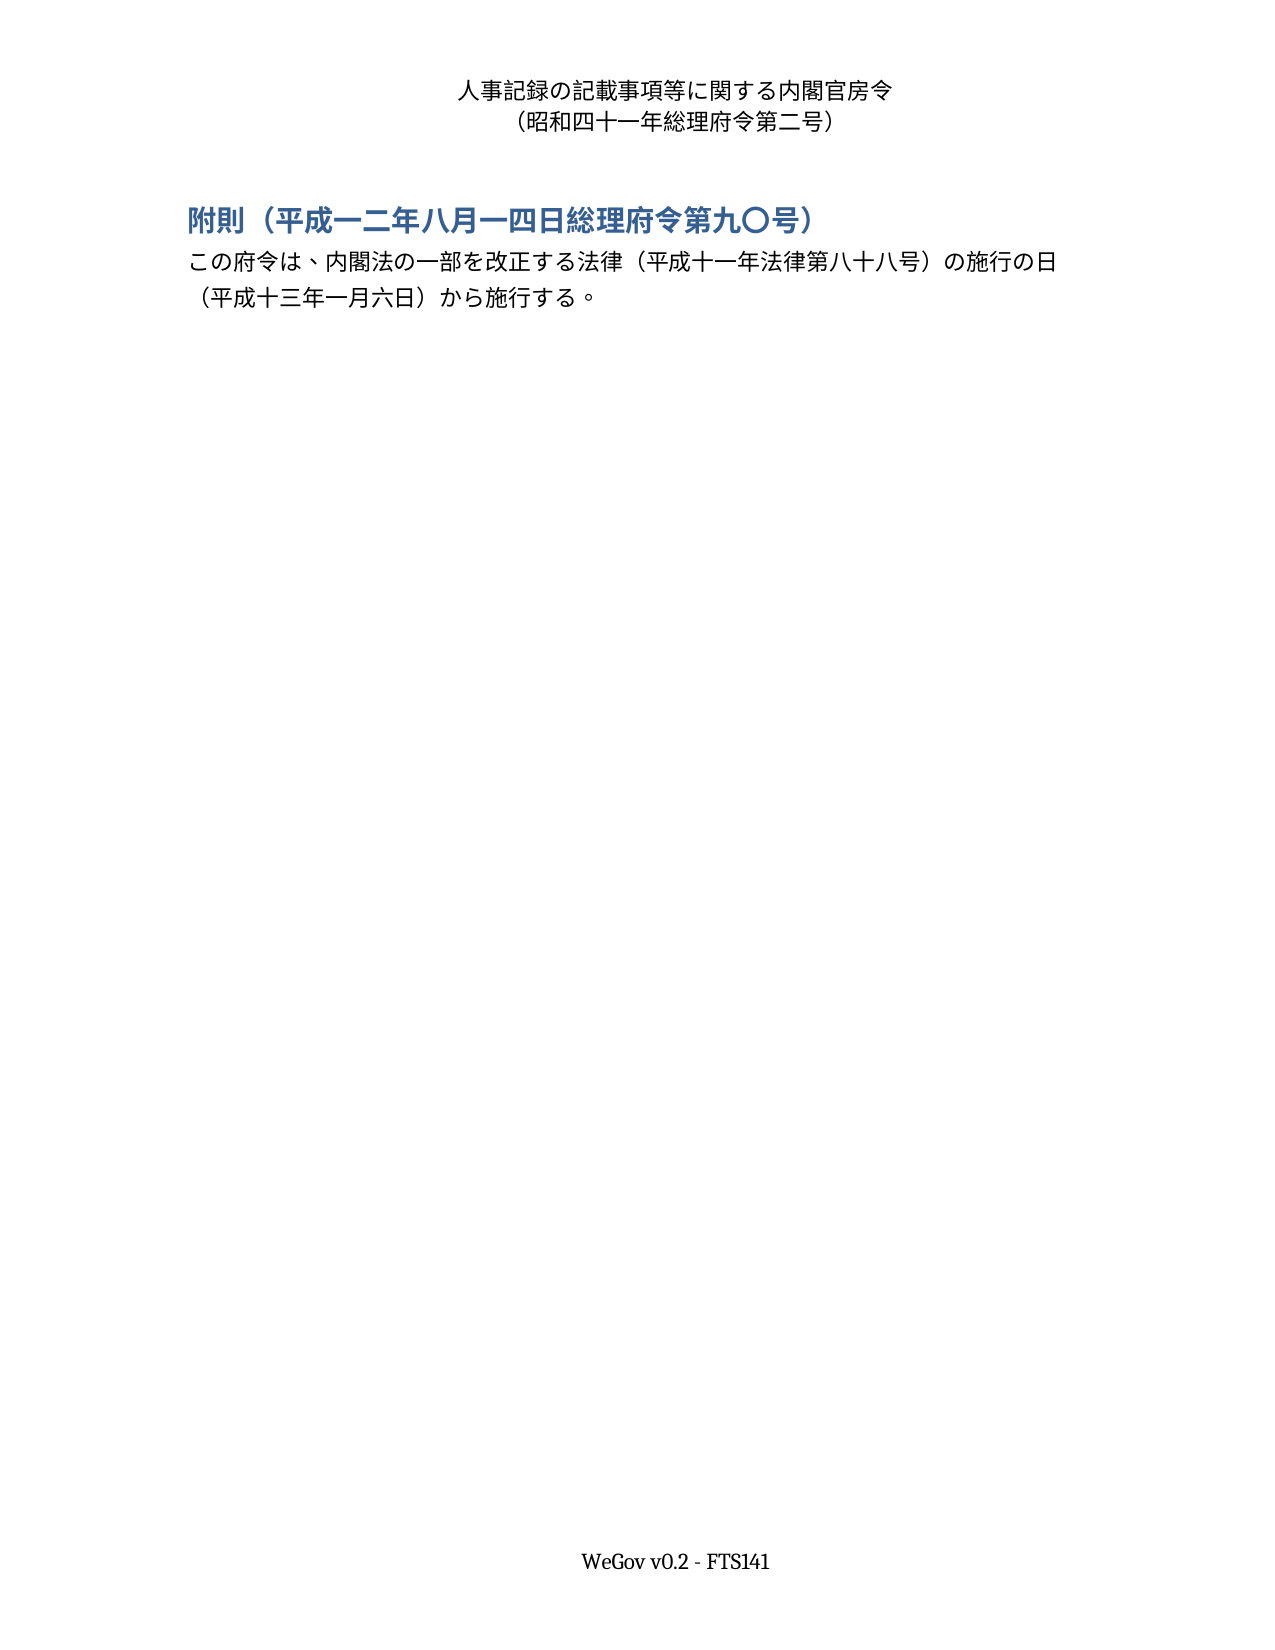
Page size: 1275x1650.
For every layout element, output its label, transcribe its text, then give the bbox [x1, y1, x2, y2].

subtitle 附則（平成一二年八月一四日総理府令第九〇号） [187, 200, 1087, 240]
text この府令は、内閣法の一部を改正する法律（平成十一年法律第八十八号）の施行の日（平成十三年一月六日）から施行する。 [187, 246, 1087, 313]
